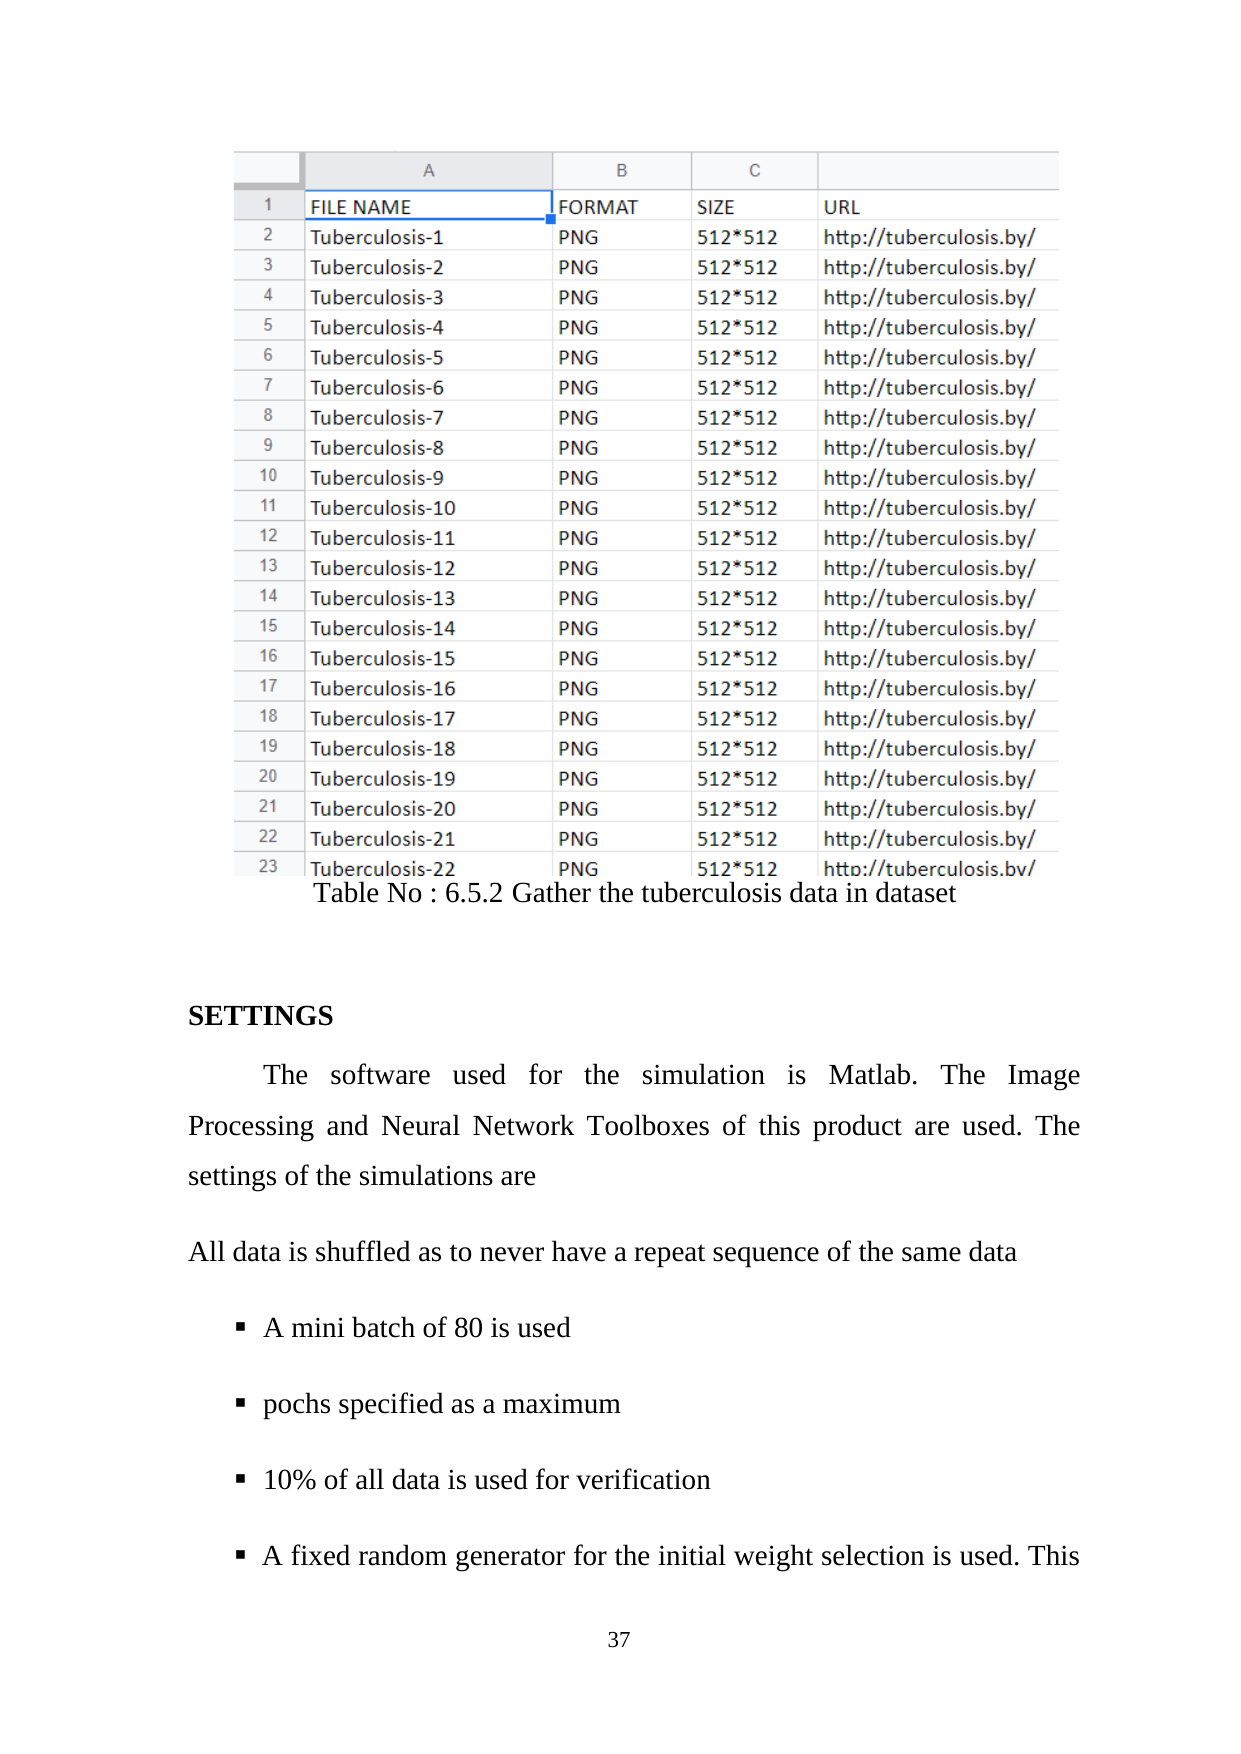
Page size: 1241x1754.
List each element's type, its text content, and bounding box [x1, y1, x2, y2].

subtitle The software used for the simulation is Matlab. The Image Processing and Neural Network Toolboxes of this product are used. The settings of the simulations are [188, 1057, 1081, 1192]
subtitle SETTINGS [188, 998, 929, 1032]
subtitle A mini batch of 80 is used [188, 1310, 1081, 1343]
subtitle 10% of all data is used for verification [188, 1462, 1081, 1496]
subtitle All data is shuffled as to never have a repeat sequence of the same data [188, 1234, 1081, 1267]
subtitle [234, 1538, 1081, 1572]
picture [233, 150, 1059, 876]
subtitle pochs specified as a maximum [188, 1386, 1081, 1419]
